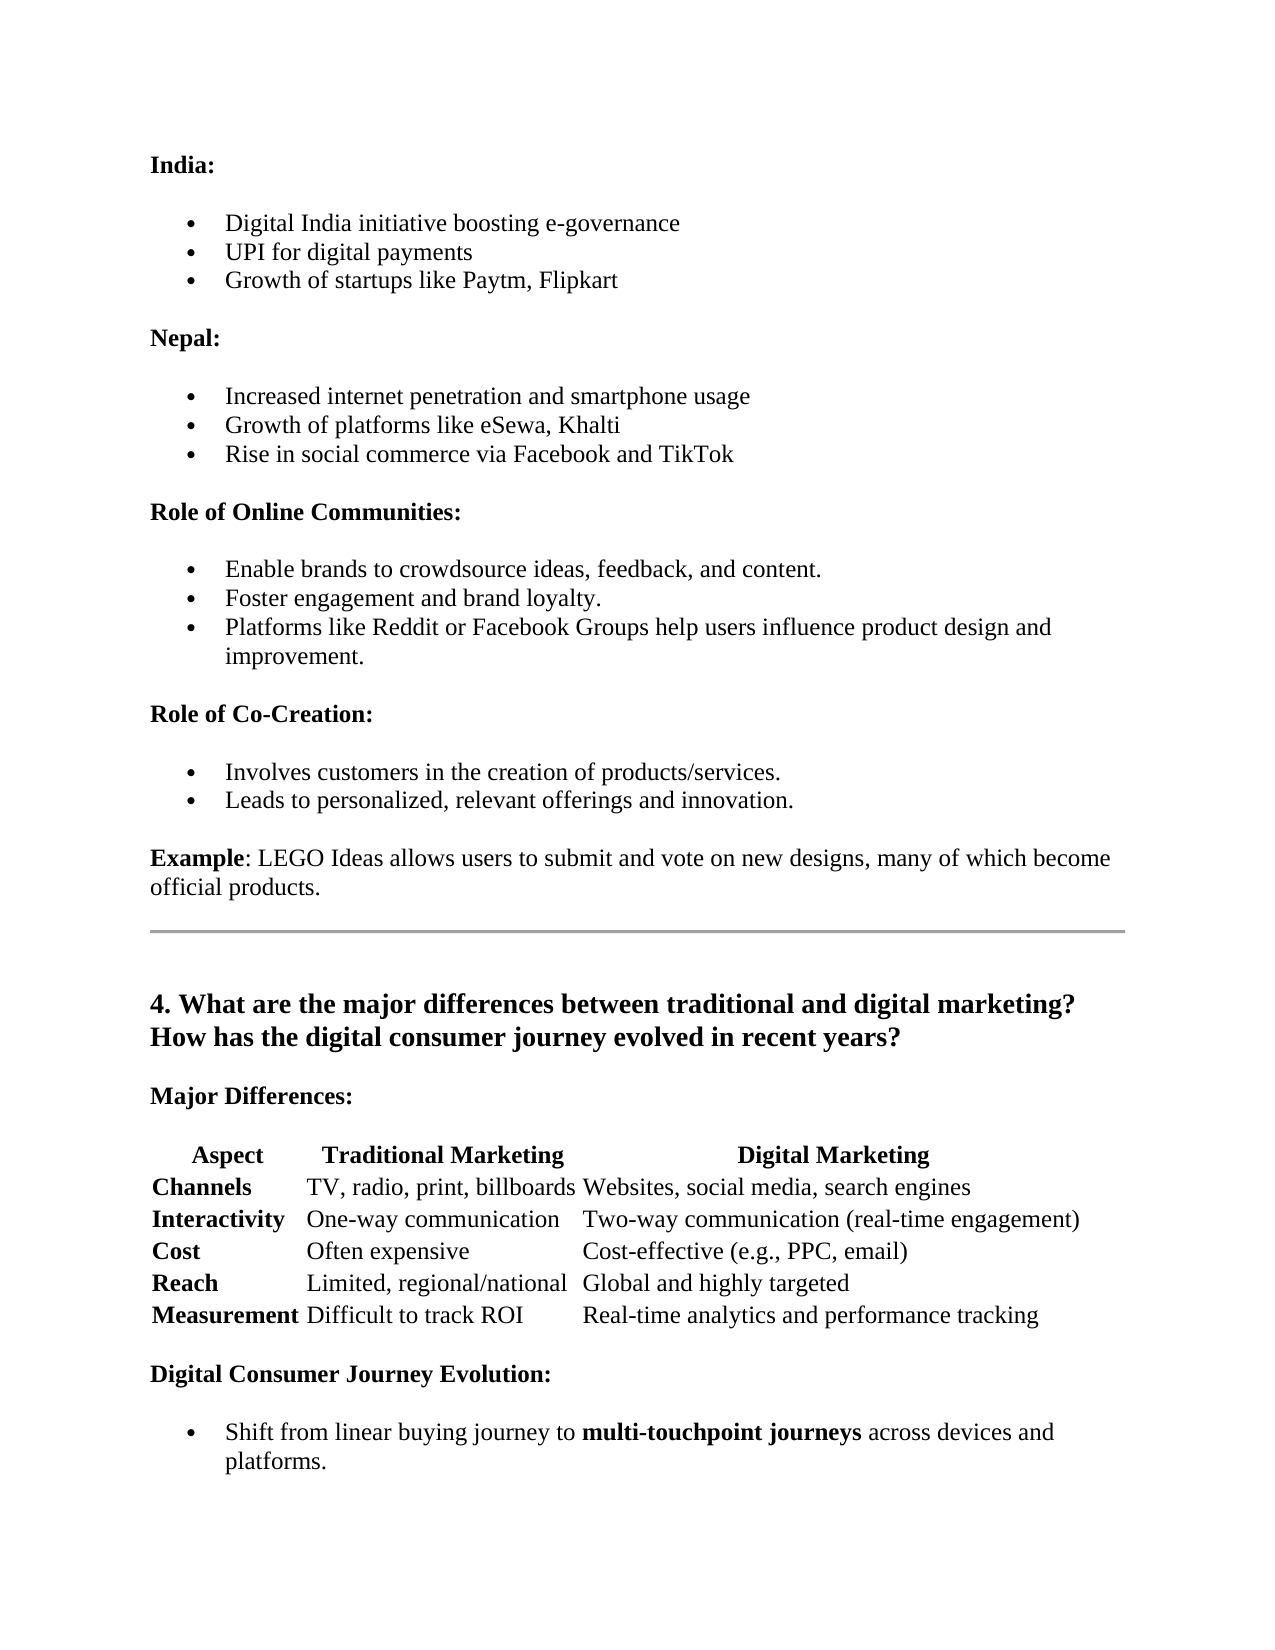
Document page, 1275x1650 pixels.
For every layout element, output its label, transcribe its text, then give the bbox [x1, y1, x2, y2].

list Shift from linear buying journey to multi-touchpoint journeys across devices and platforms. [187, 1417, 1125, 1475]
table_header Traditional Marketing [305, 1139, 581, 1171]
list Digital India initiative boosting e-governance [187, 208, 1125, 237]
table_cell One-way communication [305, 1203, 581, 1235]
table_header Digital Marketing [581, 1139, 1086, 1171]
text 4. What are the major differences between traditional and digital marketing? How has the digital consumer journey evolved in recent years? [150, 987, 1125, 1052]
text Example: LEGO Ideas allows users to submit and vote on new designs, many of which become official products. [150, 843, 1125, 901]
table_cell Channels [150, 1171, 305, 1203]
table_cell Measurement [150, 1299, 305, 1330]
text Nepal: [150, 323, 1125, 352]
text India: [150, 150, 1125, 179]
table_cell Cost-effective (e.g., PPC, email) [581, 1235, 1086, 1267]
list Leads to personalized, relevant offerings and innovation. [187, 785, 1125, 814]
table_cell Two-way communication (real-time engagement) [581, 1203, 1086, 1235]
table_cell Limited, regional/national [305, 1267, 581, 1298]
table_cell TV, radio, print, billboards [305, 1171, 581, 1203]
text Role of Co-Creation: [150, 699, 1125, 727]
table_cell Reach [150, 1267, 305, 1298]
list Involves customers in the creation of products/services. [187, 757, 1125, 785]
list Foster engagement and brand loyalty. [187, 583, 1125, 612]
list Growth of platforms like eSewa, Khalti [187, 410, 1125, 439]
table_cell Global and highly targeted [581, 1267, 1086, 1298]
text Digital Consumer Journey Evolution: [150, 1359, 1125, 1388]
list Rise in social commerce via Facebook and TikTok [187, 439, 1125, 467]
list Platforms like Reddit or Facebook Groups help users influence product design and improvement. [187, 612, 1125, 669]
list Enable brands to crowdsource ideas, feedback, and content. [187, 554, 1125, 583]
table_cell Cost [150, 1235, 305, 1267]
list UPI for digital payments [187, 237, 1125, 265]
table_cell Interactivity [150, 1203, 305, 1235]
table_cell Often expensive [305, 1235, 581, 1267]
table_cell Websites, social media, search engines [581, 1171, 1086, 1203]
list Growth of startups like Paytm, Flipkart [187, 265, 1125, 294]
text Major Differences: [150, 1081, 1125, 1110]
list Increased internet penetration and smartphone usage [187, 381, 1125, 410]
table_header Aspect [150, 1139, 305, 1171]
table_cell Difficult to track ROI [305, 1299, 581, 1330]
table_cell Real-time analytics and performance tracking [581, 1299, 1086, 1330]
text Role of Online Communities: [150, 497, 1125, 525]
